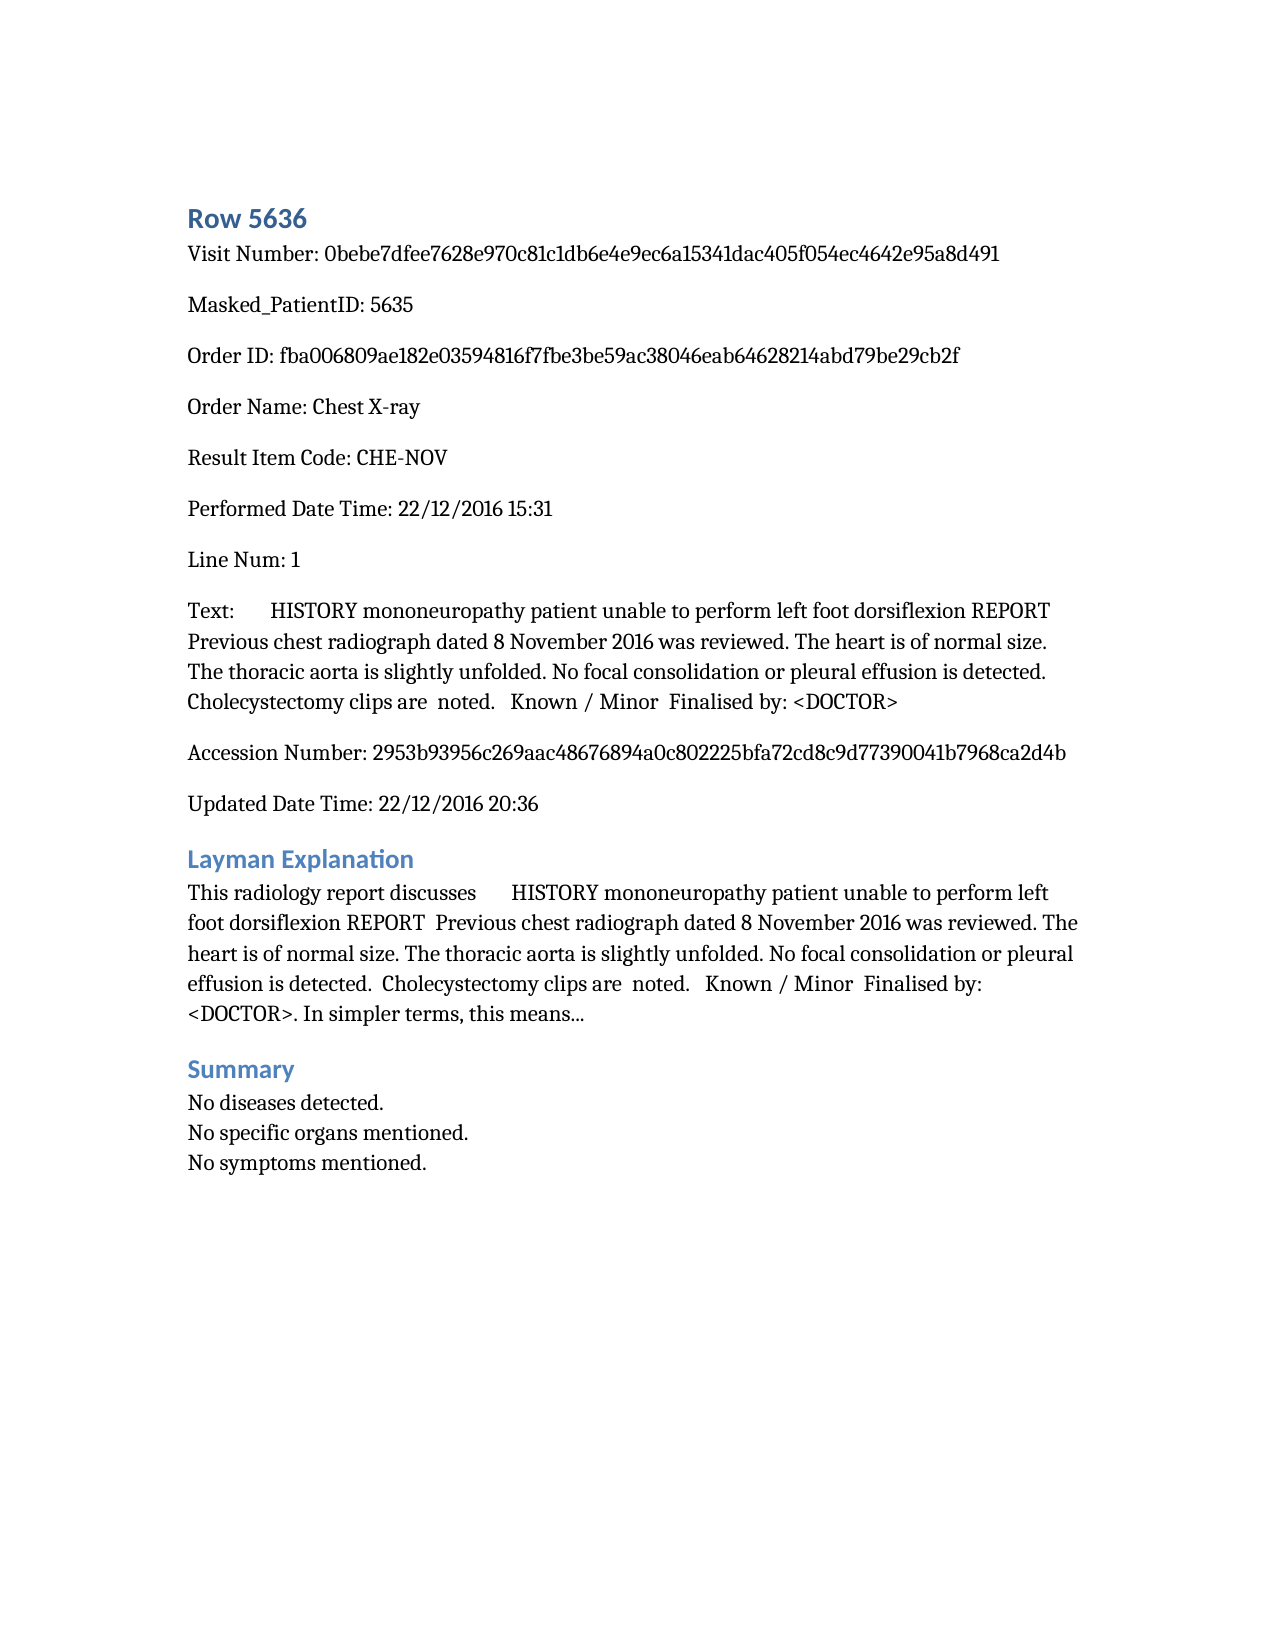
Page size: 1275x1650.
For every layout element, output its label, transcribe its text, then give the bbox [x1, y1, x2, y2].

text Accession Number: 2953b93956c269aac48676894a0c802225bfa72cd8c9d77390041b7968ca2d4b [187, 740, 1087, 766]
subtitle Summary [187, 1052, 1087, 1085]
text Masked_PatientID: 5635 [187, 292, 1087, 318]
subtitle Row 5636 [187, 200, 1087, 236]
text This radiology report discusses HISTORY mononeuropathy patient unable to perform left foot dorsiflexion REPORT Previous chest radiograph dated 8 November 2016 was reviewed. The heart is of normal size. The thoracic aorta is slightly unfolded. No focal consolidation or pleural effusion is detected. Cholecystectomy clips are noted. Known / Minor Finalised by: <DOCTOR>. In simpler terms, this means... [187, 880, 1087, 1027]
text Order Name: Chest X-ray [187, 394, 1087, 420]
text Order ID: fba006809ae182e03594816f7fbe3be59ac38046eab64628214abd79be29cb2f [187, 343, 1087, 369]
text Performed Date Time: 22/12/2016 15:31 [187, 496, 1087, 522]
text Text: HISTORY mononeuropathy patient unable to perform left foot dorsiflexion REPORT Previous chest radiograph dated 8 November 2016 was reviewed. The heart is of normal size. The thoracic aorta is slightly unfolded. No focal consolidation or pleural effusion is detected. Cholecystectomy clips are noted. Known / Minor Finalised by: <DOCTOR> [187, 598, 1087, 715]
subtitle Layman Explanation [187, 842, 1087, 875]
text Result Item Code: CHE-NOV [187, 445, 1087, 471]
text Updated Date Time: 22/12/2016 20:36 [187, 791, 1087, 817]
text Line Num: 1 [187, 547, 1087, 573]
text No diseases detected. No specific organs mentioned. No symptoms mentioned. [187, 1090, 1087, 1176]
text Visit Number: 0bebe7dfee7628e970c81c1db6e4e9ec6a15341dac405f054ec4642e95a8d491 [187, 241, 1087, 267]
